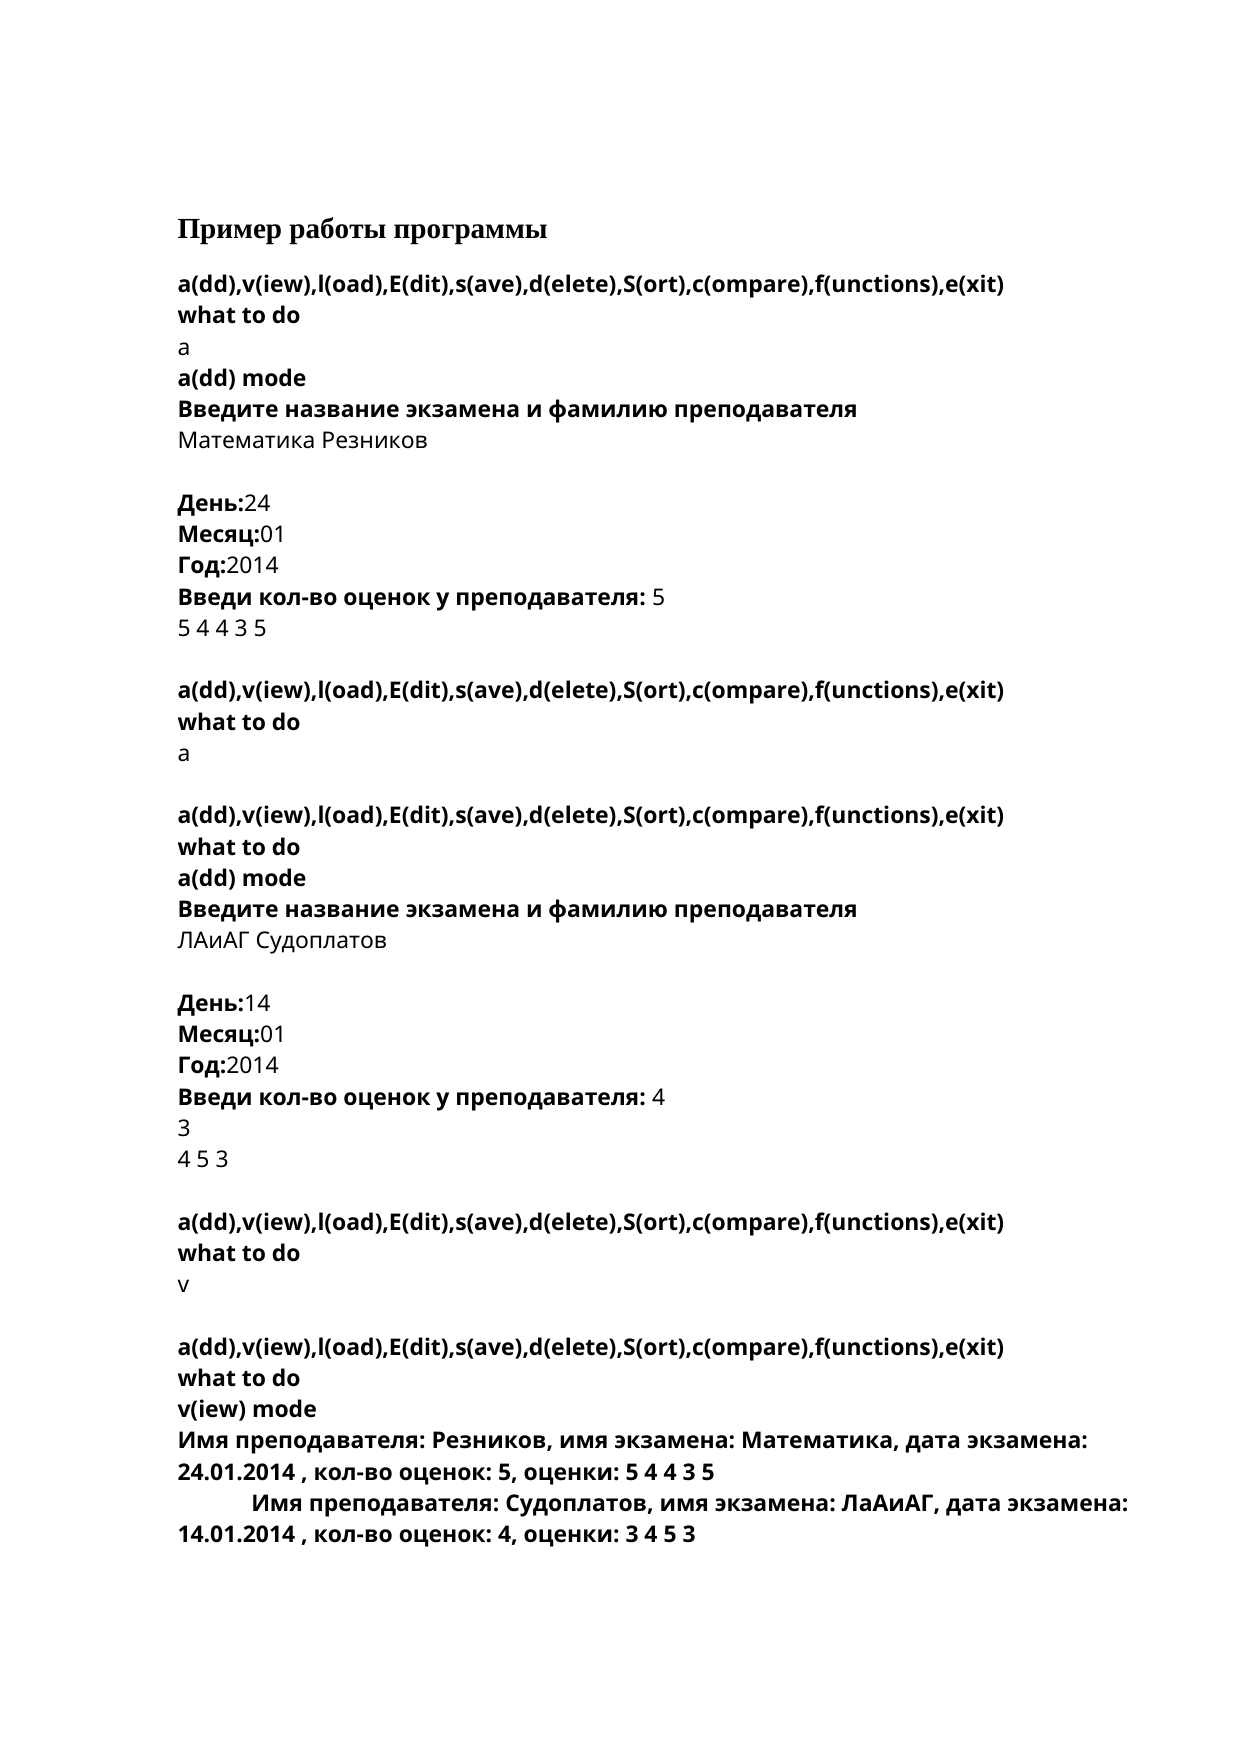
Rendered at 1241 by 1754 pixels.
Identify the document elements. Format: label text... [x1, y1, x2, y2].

text Год:2014 [177, 549, 1152, 581]
text what to do [177, 299, 1152, 331]
text a(dd),v(iew),l(oad),E(dit),s(ave),d(elete),S(ort),c(ompare),f(unctions),e(xit) [177, 799, 1152, 831]
text a [177, 737, 1152, 768]
text Месяц:01 [177, 518, 1152, 549]
text ЛАиАГ Судоплатов [177, 924, 1152, 956]
text Введи кол-во оценок у преподавателя: 4 [177, 1081, 1152, 1112]
text a(dd),v(iew),l(oad),E(dit),s(ave),d(elete),S(ort),c(ompare),f(unctions),e(xit) [177, 268, 1152, 299]
text День:14 [177, 987, 1152, 1018]
text 4 5 3 [177, 1143, 1152, 1174]
text a(dd) mode [177, 362, 1152, 393]
text v [177, 1268, 1152, 1299]
text 5 4 4 3 5 [177, 612, 1152, 643]
text Пример работы программы [177, 211, 1152, 245]
text what to do [177, 1237, 1152, 1268]
text a [177, 331, 1152, 362]
text Введите название экзамена и фамилию преподавателя [177, 393, 1152, 424]
text Математика Резников [177, 424, 1152, 456]
text what to do [177, 706, 1152, 737]
text a(dd),v(iew),l(oad),E(dit),s(ave),d(elete),S(ort),c(ompare),f(unctions),e(xit) [177, 674, 1152, 706]
text Введи кол-во оценок у преподавателя: 5 [177, 581, 1152, 612]
text a(dd) mode [177, 862, 1152, 893]
text v(iew) mode [177, 1393, 1152, 1424]
text Год:2014 [177, 1049, 1152, 1081]
text Имя преподавателя: Судоплатов, имя экзамена: ЛаАиАГ, дата экзамена: 14.01.2014 , кол-во оценок: 4, оценки: 3 4 5 3 [177, 1487, 1152, 1549]
text День:24 [177, 487, 1152, 518]
text a(dd),v(iew),l(oad),E(dit),s(ave),d(elete),S(ort),c(ompare),f(unctions),e(xit) [177, 1331, 1152, 1362]
text Введите название экзамена и фамилию преподавателя [177, 893, 1152, 924]
text what to do [177, 1362, 1152, 1393]
text what to do [177, 831, 1152, 862]
text Месяц:01 [177, 1018, 1152, 1049]
text a(dd),v(iew),l(oad),E(dit),s(ave),d(elete),S(ort),c(ompare),f(unctions),e(xit) [177, 1206, 1152, 1237]
text 3 [177, 1112, 1152, 1143]
text Имя преподавателя: Резников, имя экзамена: Математика, дата экзамена: 24.01.2014 , кол-во оценок: 5, оценки: 5 4 4 3 5 [177, 1424, 1152, 1487]
